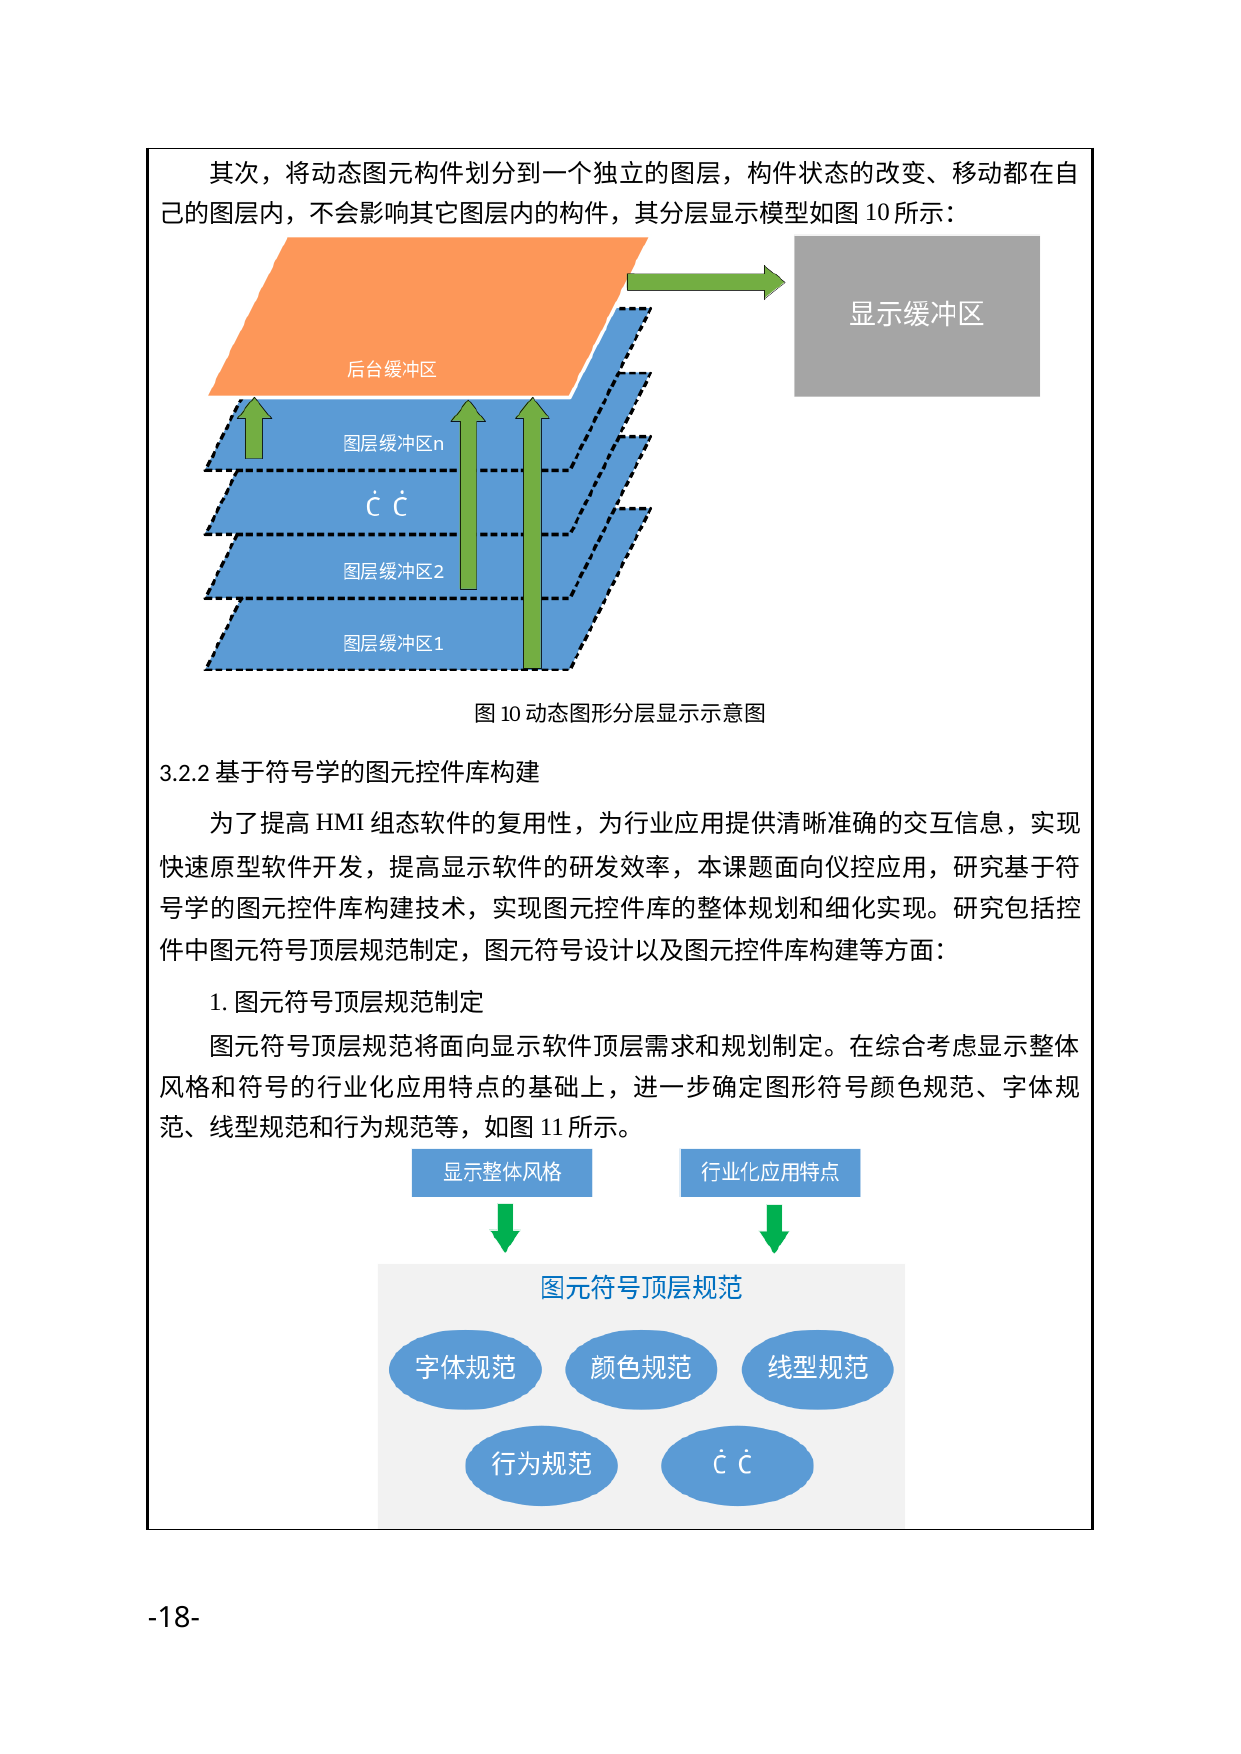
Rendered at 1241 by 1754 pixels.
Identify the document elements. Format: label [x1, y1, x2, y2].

table_header [149, 149, 1091, 1529]
